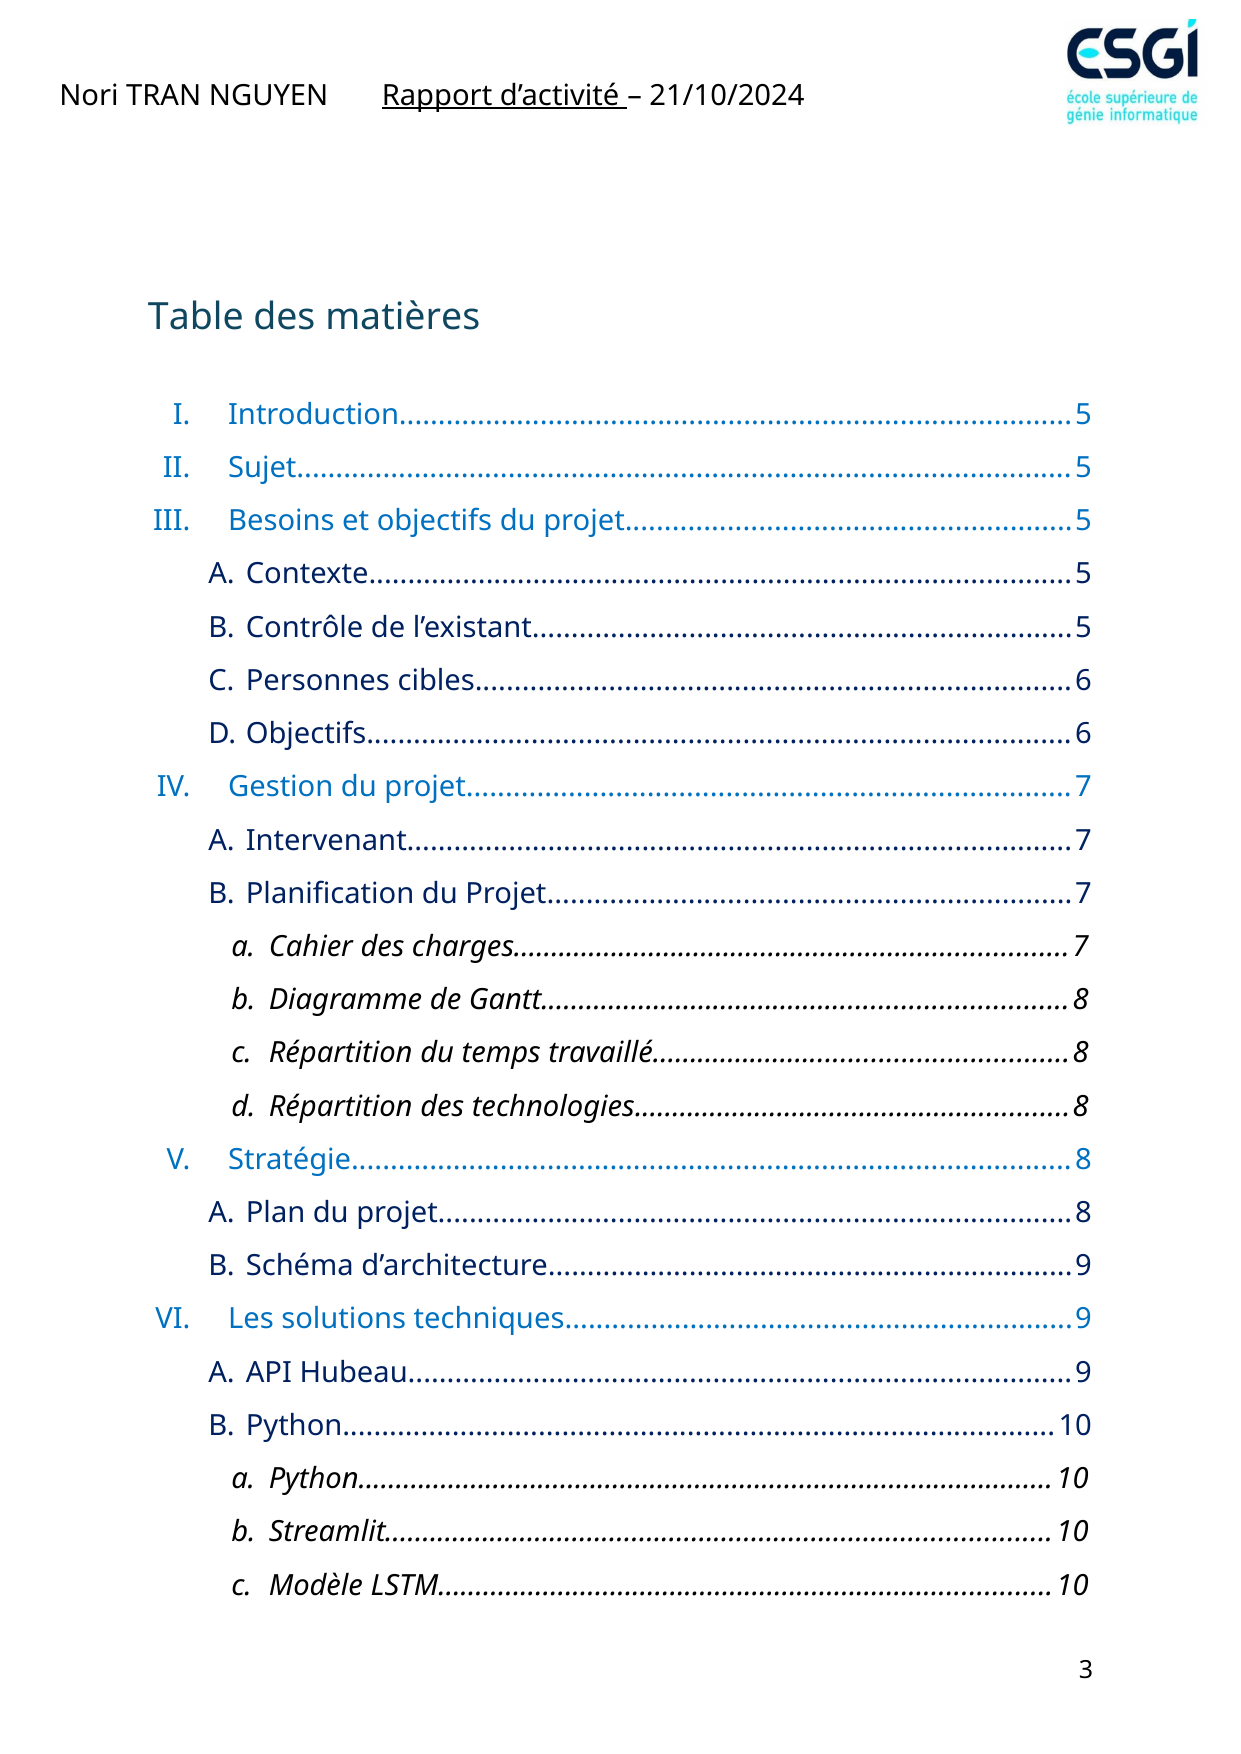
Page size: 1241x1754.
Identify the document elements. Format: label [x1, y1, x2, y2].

picture [1064, 19, 1207, 126]
